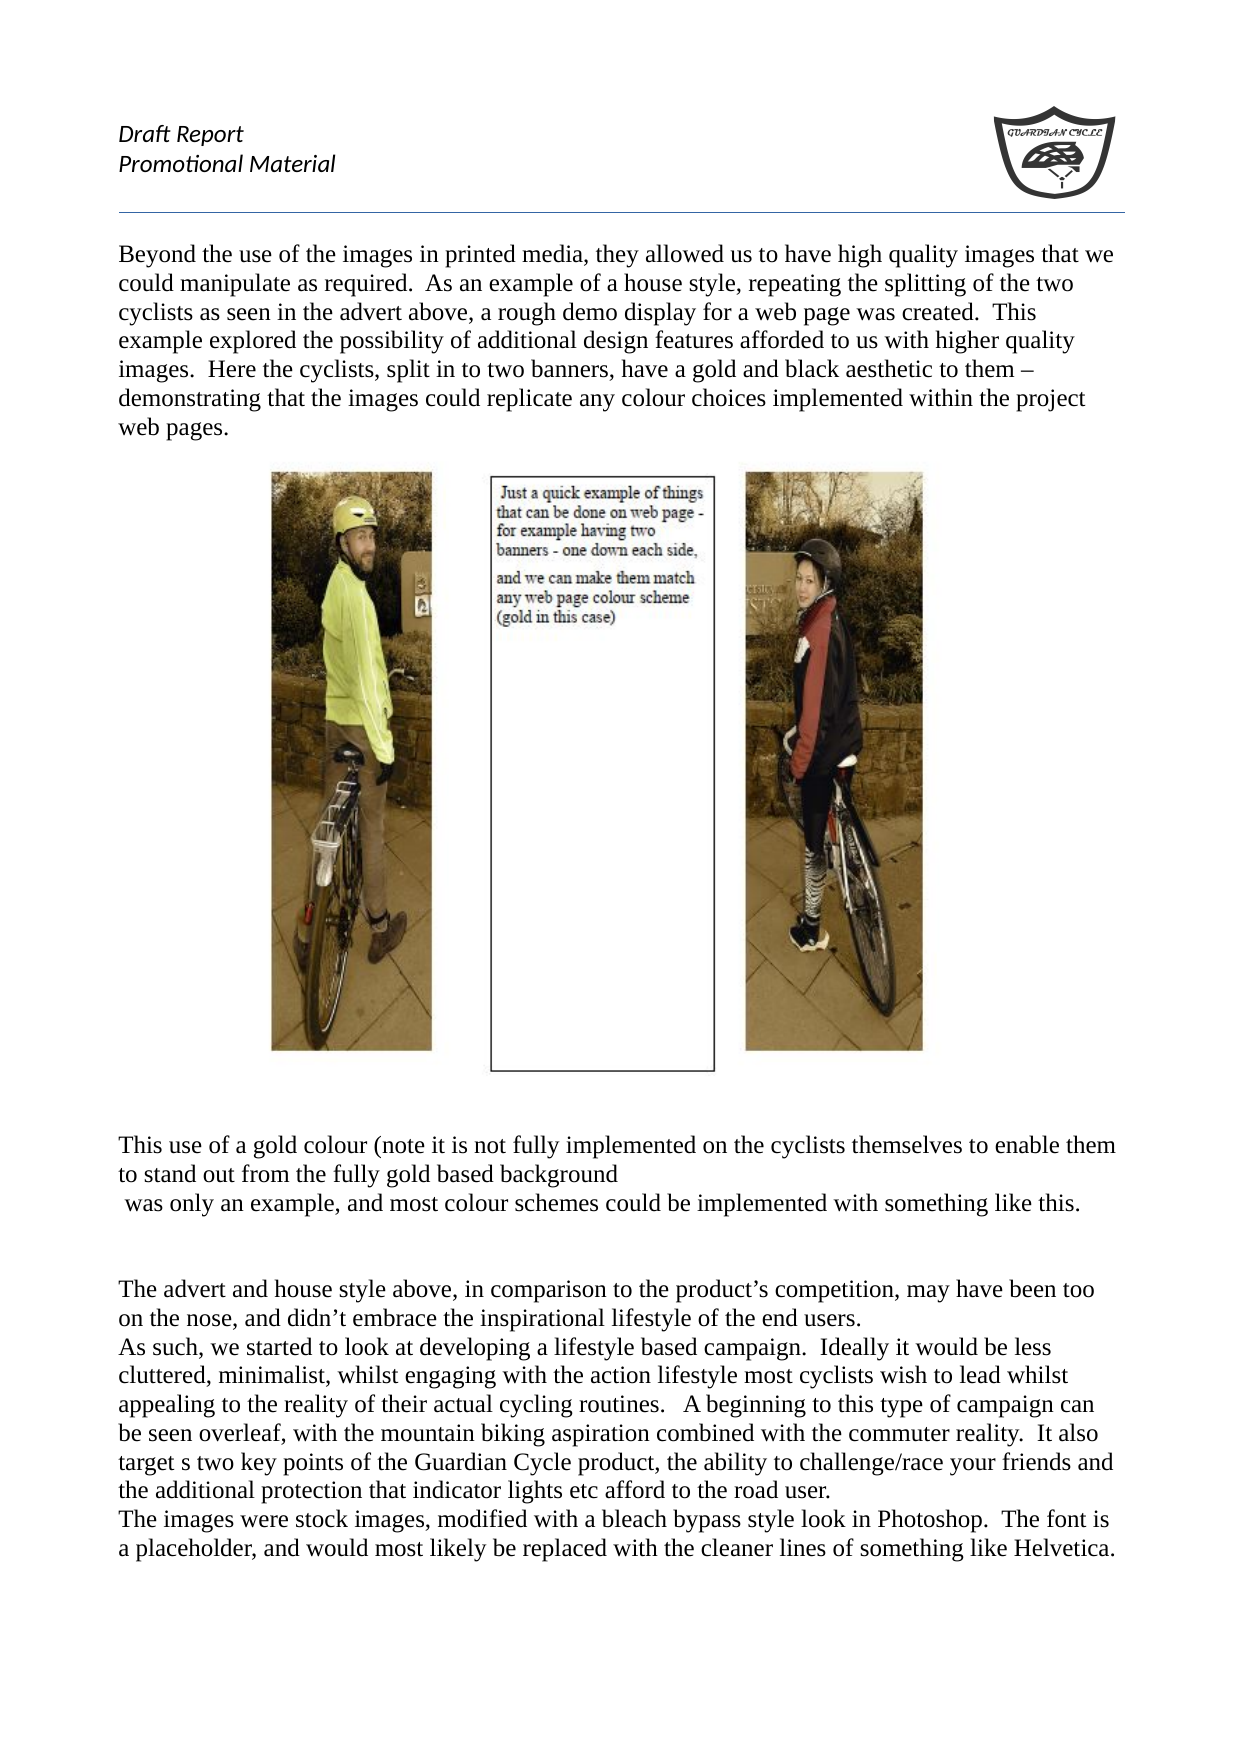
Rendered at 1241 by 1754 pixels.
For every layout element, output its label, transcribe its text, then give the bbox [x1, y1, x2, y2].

text The images were stock images, modified with a bleach bypass style look in Photoshop. The font is a placeholder, and would most likely be replaced with the cleaner lines of something like Helvetica. [118, 1504, 1122, 1562]
text was only an example, and most colour schemes could be implemented with something like this. [118, 1188, 1122, 1217]
text As such, we started to look at developing a lifestyle based campaign. Ideally it would be less cluttered, minimalist, whilst engaging with the action lifestyle most cyclists wish to lead whilst appealing to the reality of their actual cycling routines. A beginning to this type of campaign can be seen overleaf, with the mountain biking aspiration combined with the commuter reality. It also target s two key points of the Guardian Cycle product, the ability to challenge/race your friends and the additional protection that indicator lights etc afford to the road user. [118, 1332, 1122, 1504]
picture [248, 440, 955, 1111]
text Beyond the use of the images in printed media, they allowed us to have high quality images that we could manipulate as required. As an example of a house style, repeating the splitting of the two cyclists as seen in the advert above, a rough demo display for a web page was created. This example explored the possibility of additional design features afforded to us with higher quality images. Here the cyclists, split in to two banners, have a gold and black aesthetic to them – demonstrating that the images could replicate any colour choices implemented within the project web pages. [118, 239, 1122, 440]
text This use of a gold colour (note it is not fully implemented on the cyclists themselves to enable them to stand out from the fully gold based background [118, 1130, 1122, 1188]
text The advert and house style above, in comparison to the product’s competition, may have been too on the nose, and didn’t embrace the inspirational lifestyle of the end users. [118, 1274, 1122, 1332]
picture [993, 106, 1116, 199]
